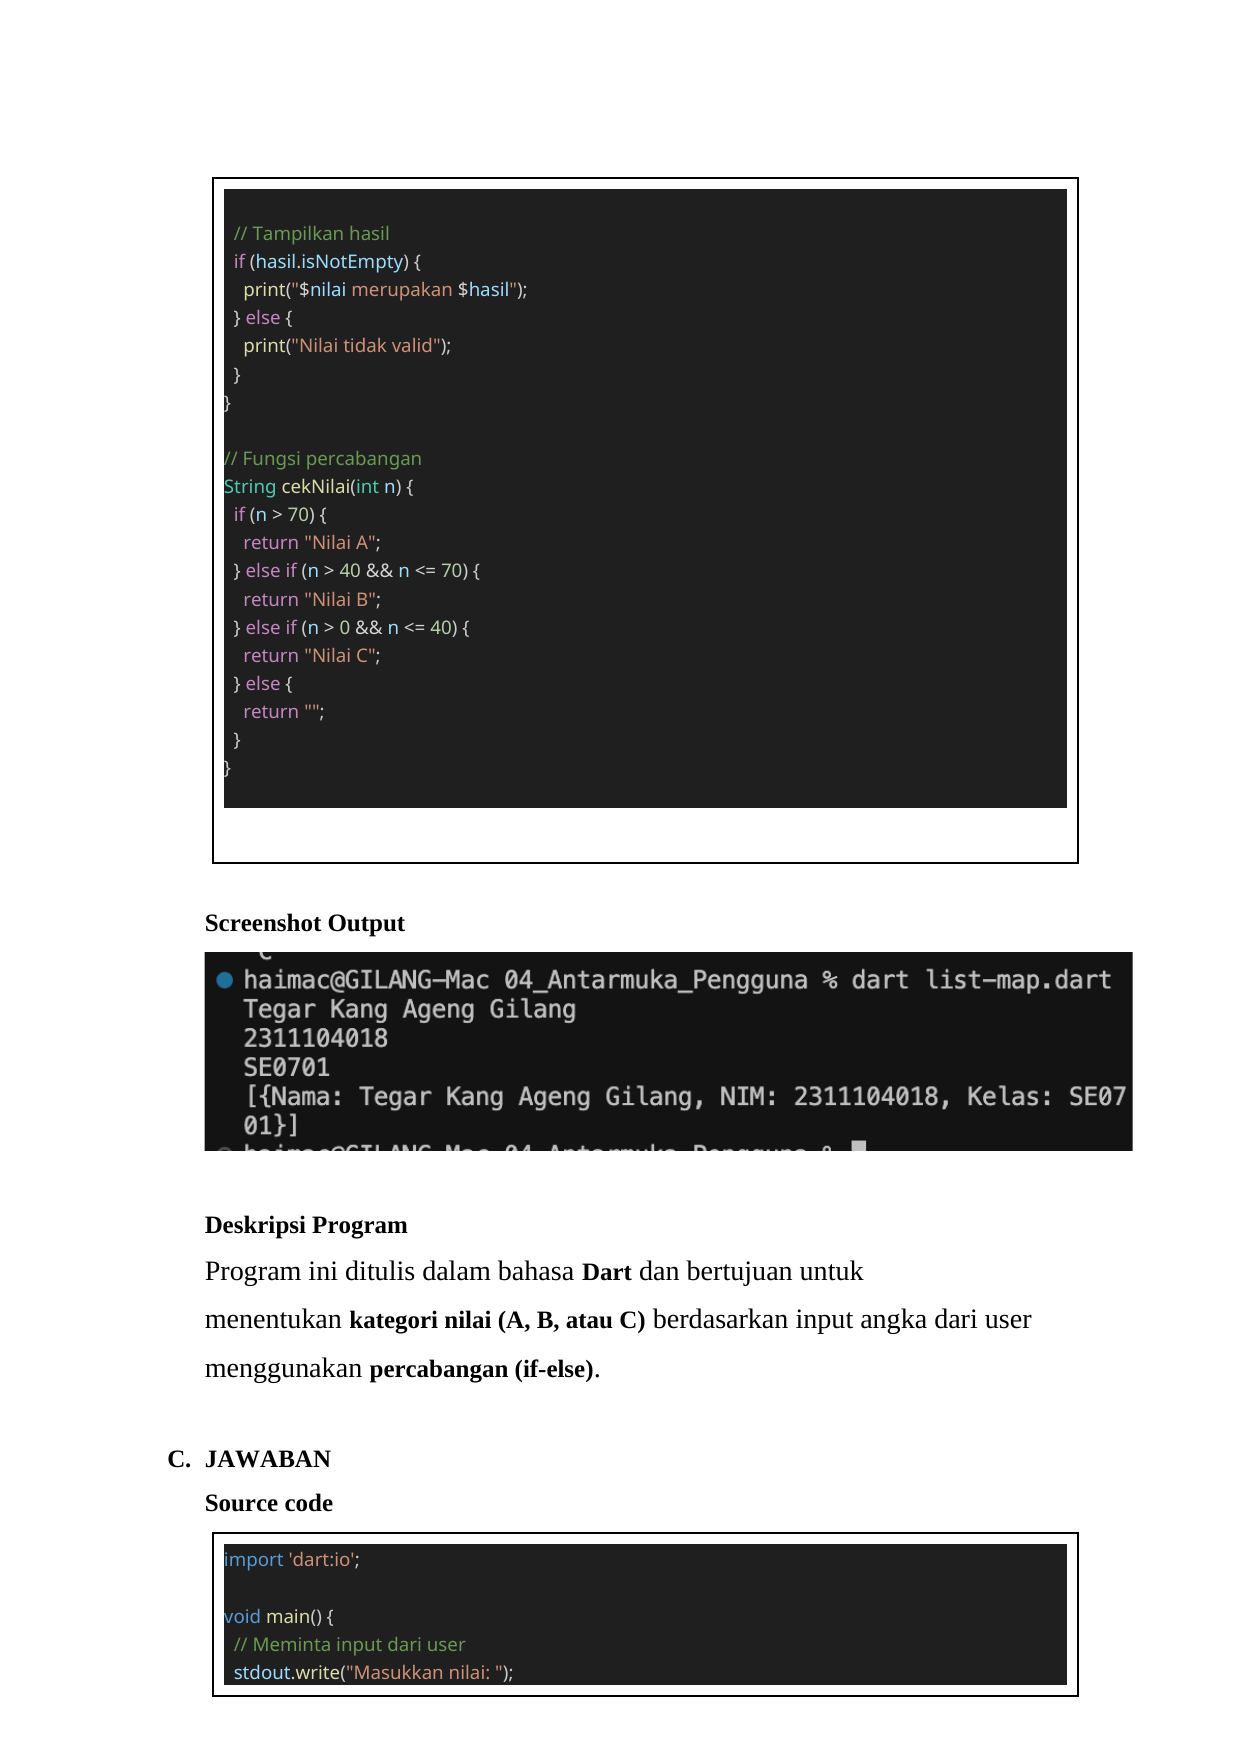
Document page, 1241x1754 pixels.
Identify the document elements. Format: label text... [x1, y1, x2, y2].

text Source code [204, 1488, 1103, 1517]
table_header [214, 179, 1077, 862]
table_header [214, 1534, 1077, 1695]
text Deskripsi Program [204, 1210, 1103, 1238]
text Program ini ditulis dalam bahasa Dart dan bertujuan untuk menentukan kategori nilai (A, B, atau C) berdasarkan input angka dari user menggunakan percabangan (if-else). [204, 1254, 1103, 1383]
picture [204, 952, 1133, 1151]
list JAWABAN [167, 1444, 1103, 1473]
text Screenshot Output [204, 908, 1103, 937]
